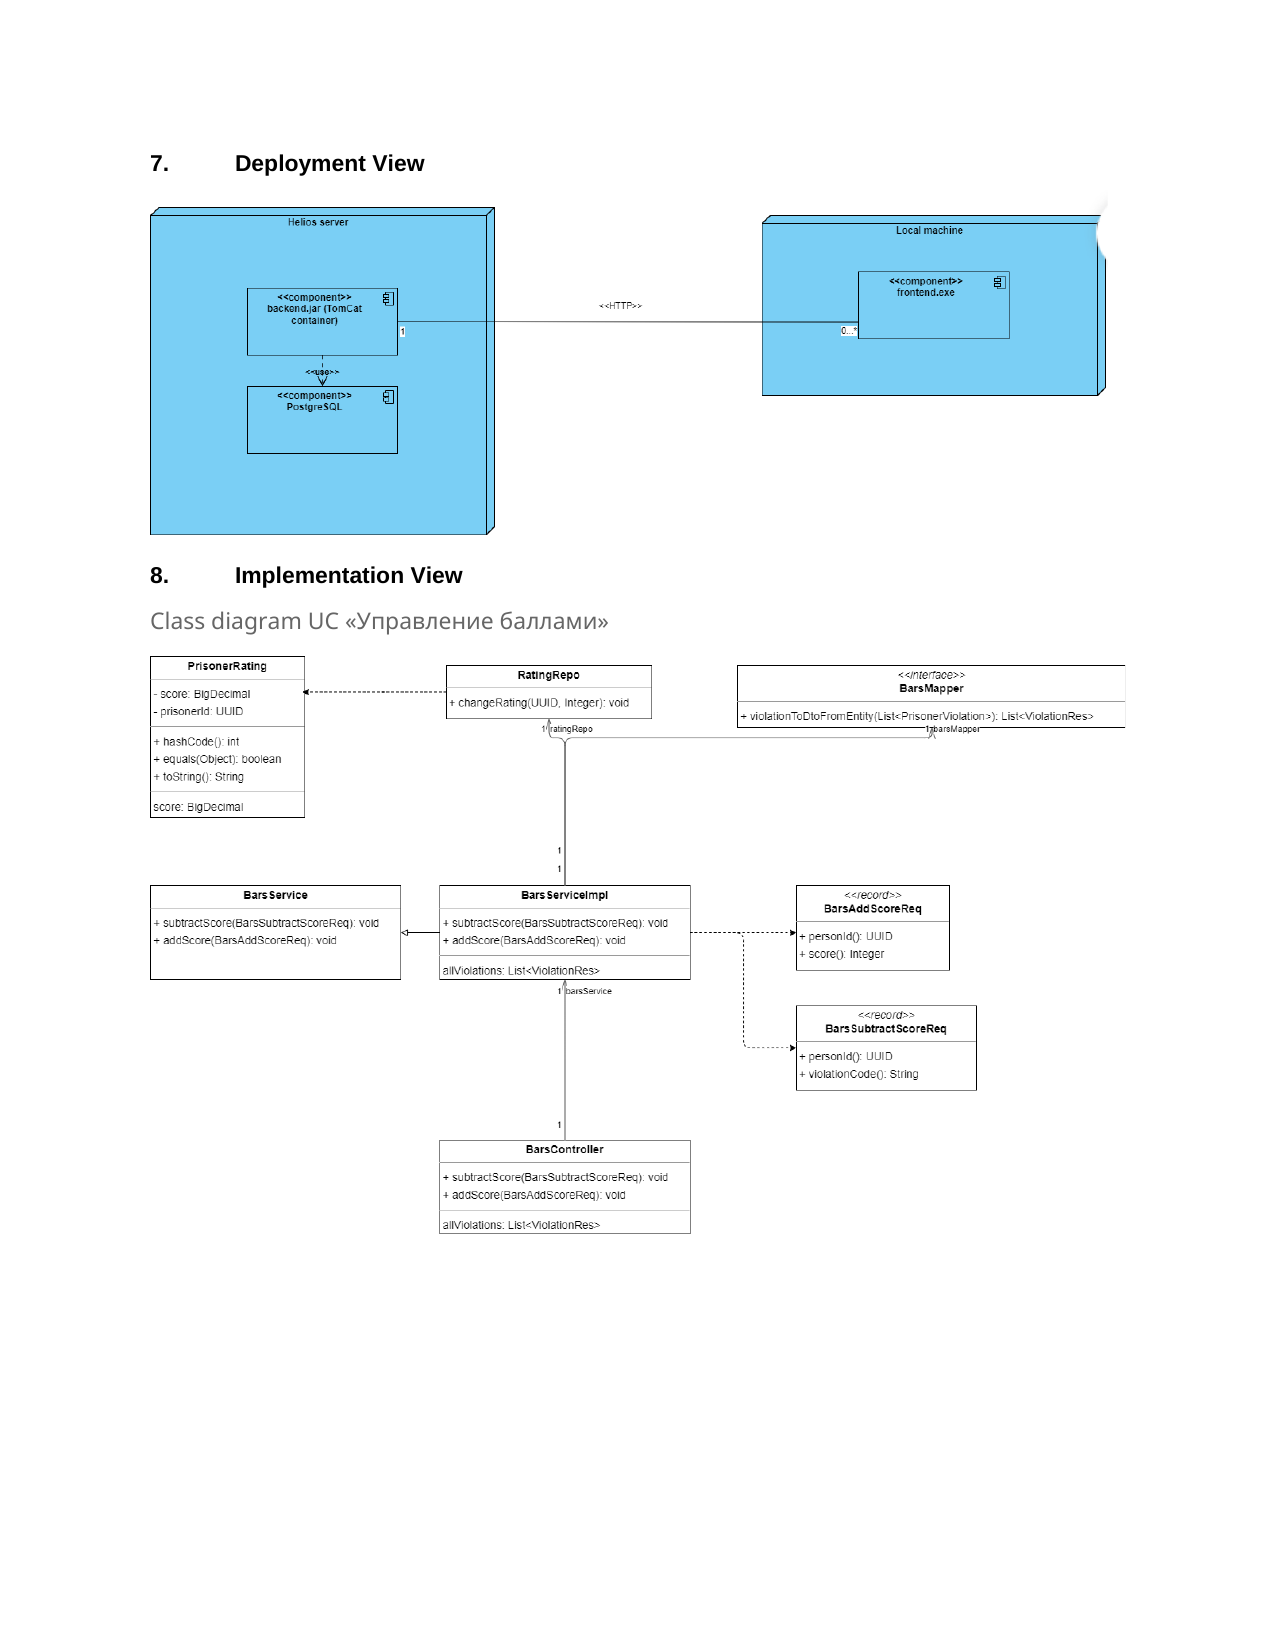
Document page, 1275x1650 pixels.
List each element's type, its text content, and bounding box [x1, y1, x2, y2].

picture [150, 656, 1125, 1234]
subtitle 8. Implementation View [150, 562, 1125, 588]
subtitle 7. Deployment View [150, 150, 1125, 176]
subtitle Class diagram UC «Управление баллами» [150, 604, 1125, 636]
picture [150, 180, 1108, 535]
